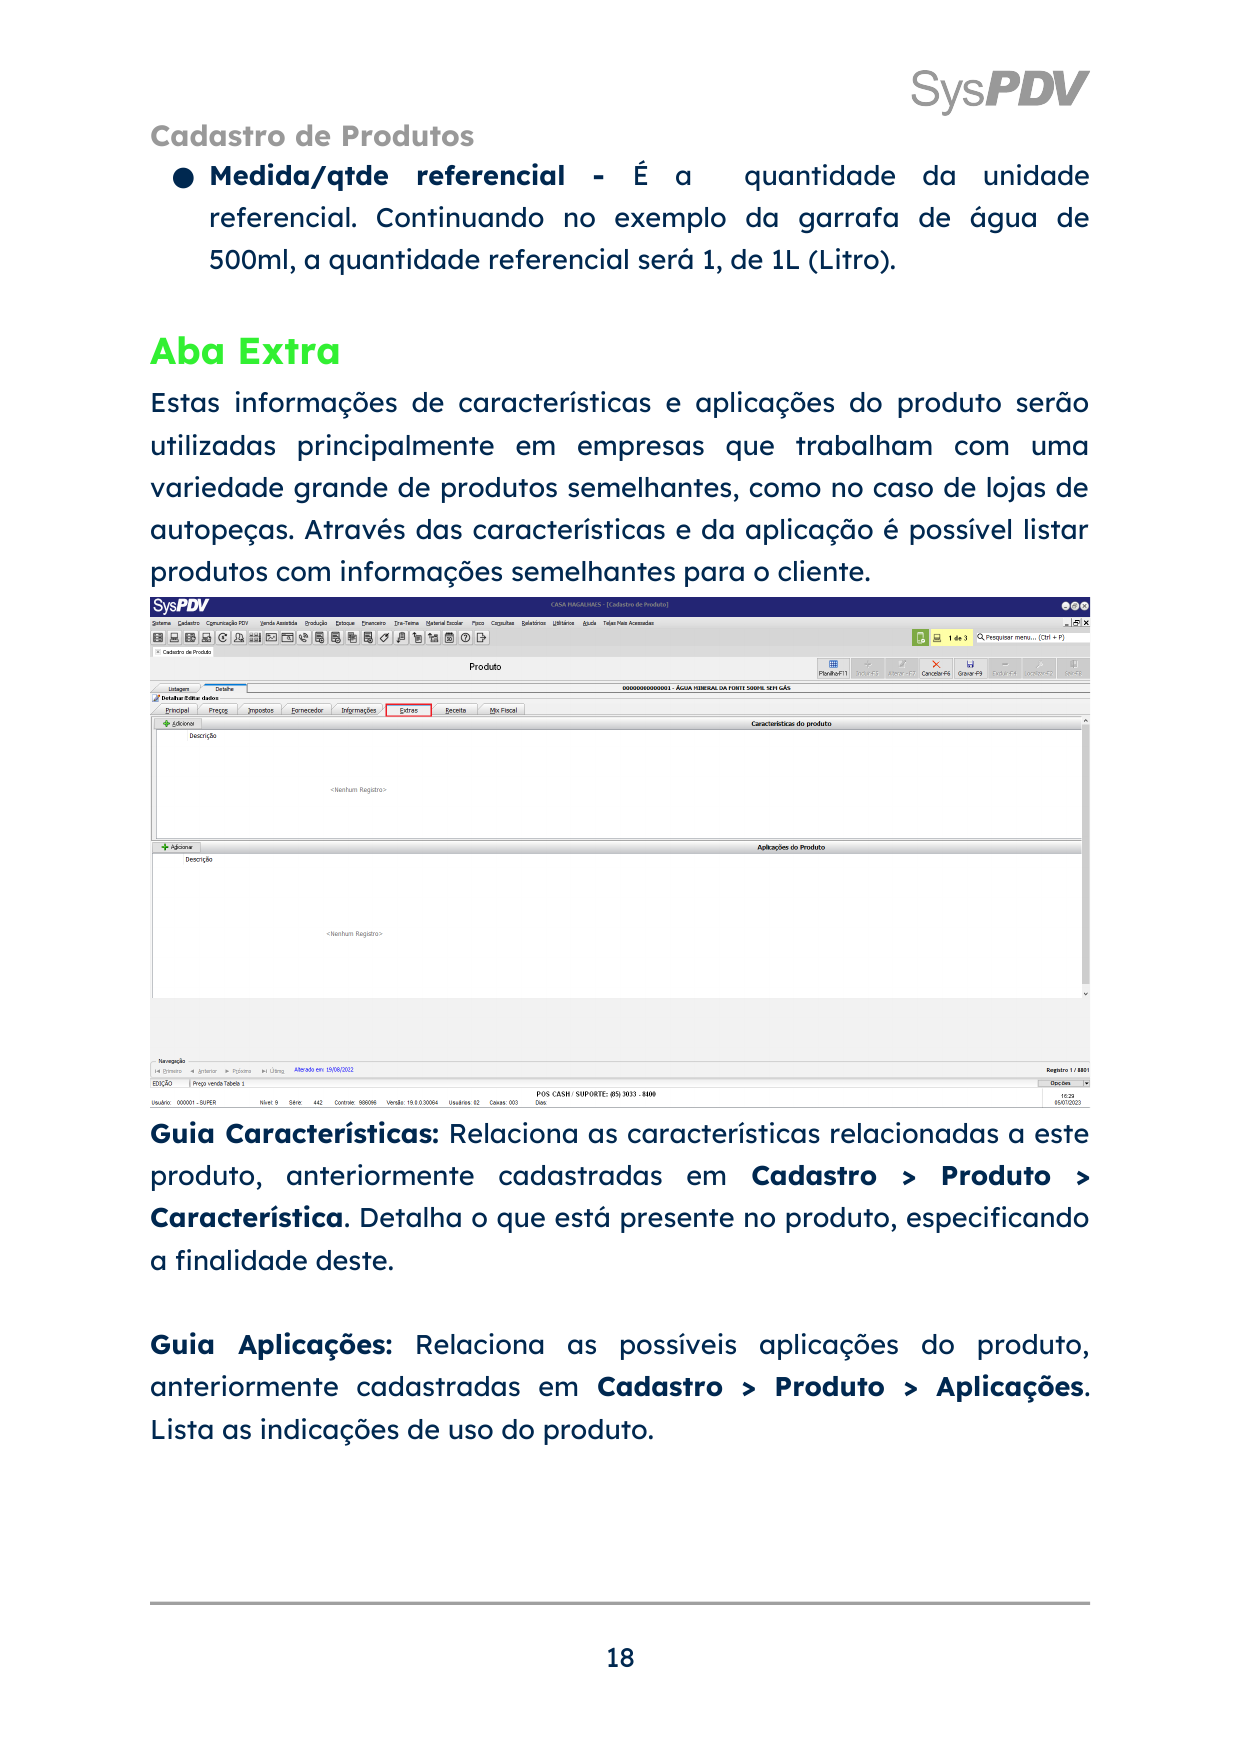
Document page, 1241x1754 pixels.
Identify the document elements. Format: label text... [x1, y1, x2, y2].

text Guia Aplicações: Relaciona as possíveis aplicações do produto, anteriormente cadastradas em Cadastro > Produto > Aplicações. Lista as indicações de uso do produto. [150, 1327, 1090, 1446]
text Estas informações de características e aplicações do produto serão utilizadas principalmente em empresas que trabalham com uma variedade grande de produtos semelhantes, como no caso de lojas de autopeças. Através das características e da aplicação é possível listar produtos com informações semelhantes para o cliente. [150, 386, 1090, 589]
picture [911, 70, 1091, 116]
picture [150, 597, 1091, 1108]
list Medida/qtde referencial - É a quantidade da unidade referencial. Continuando no exemplo da garrafa de água de 500ml, a quantidade referencial será 1, de 1L (Litro). [171, 158, 1090, 276]
subtitle Aba Extra [150, 327, 1090, 374]
text Guia Características: Relaciona as características relacionadas a este produto, anteriormente cadastradas em Cadastro > Produto > Característica. Detalha o que está presente no produto, especificando a finalidade deste. [150, 1108, 1090, 1277]
